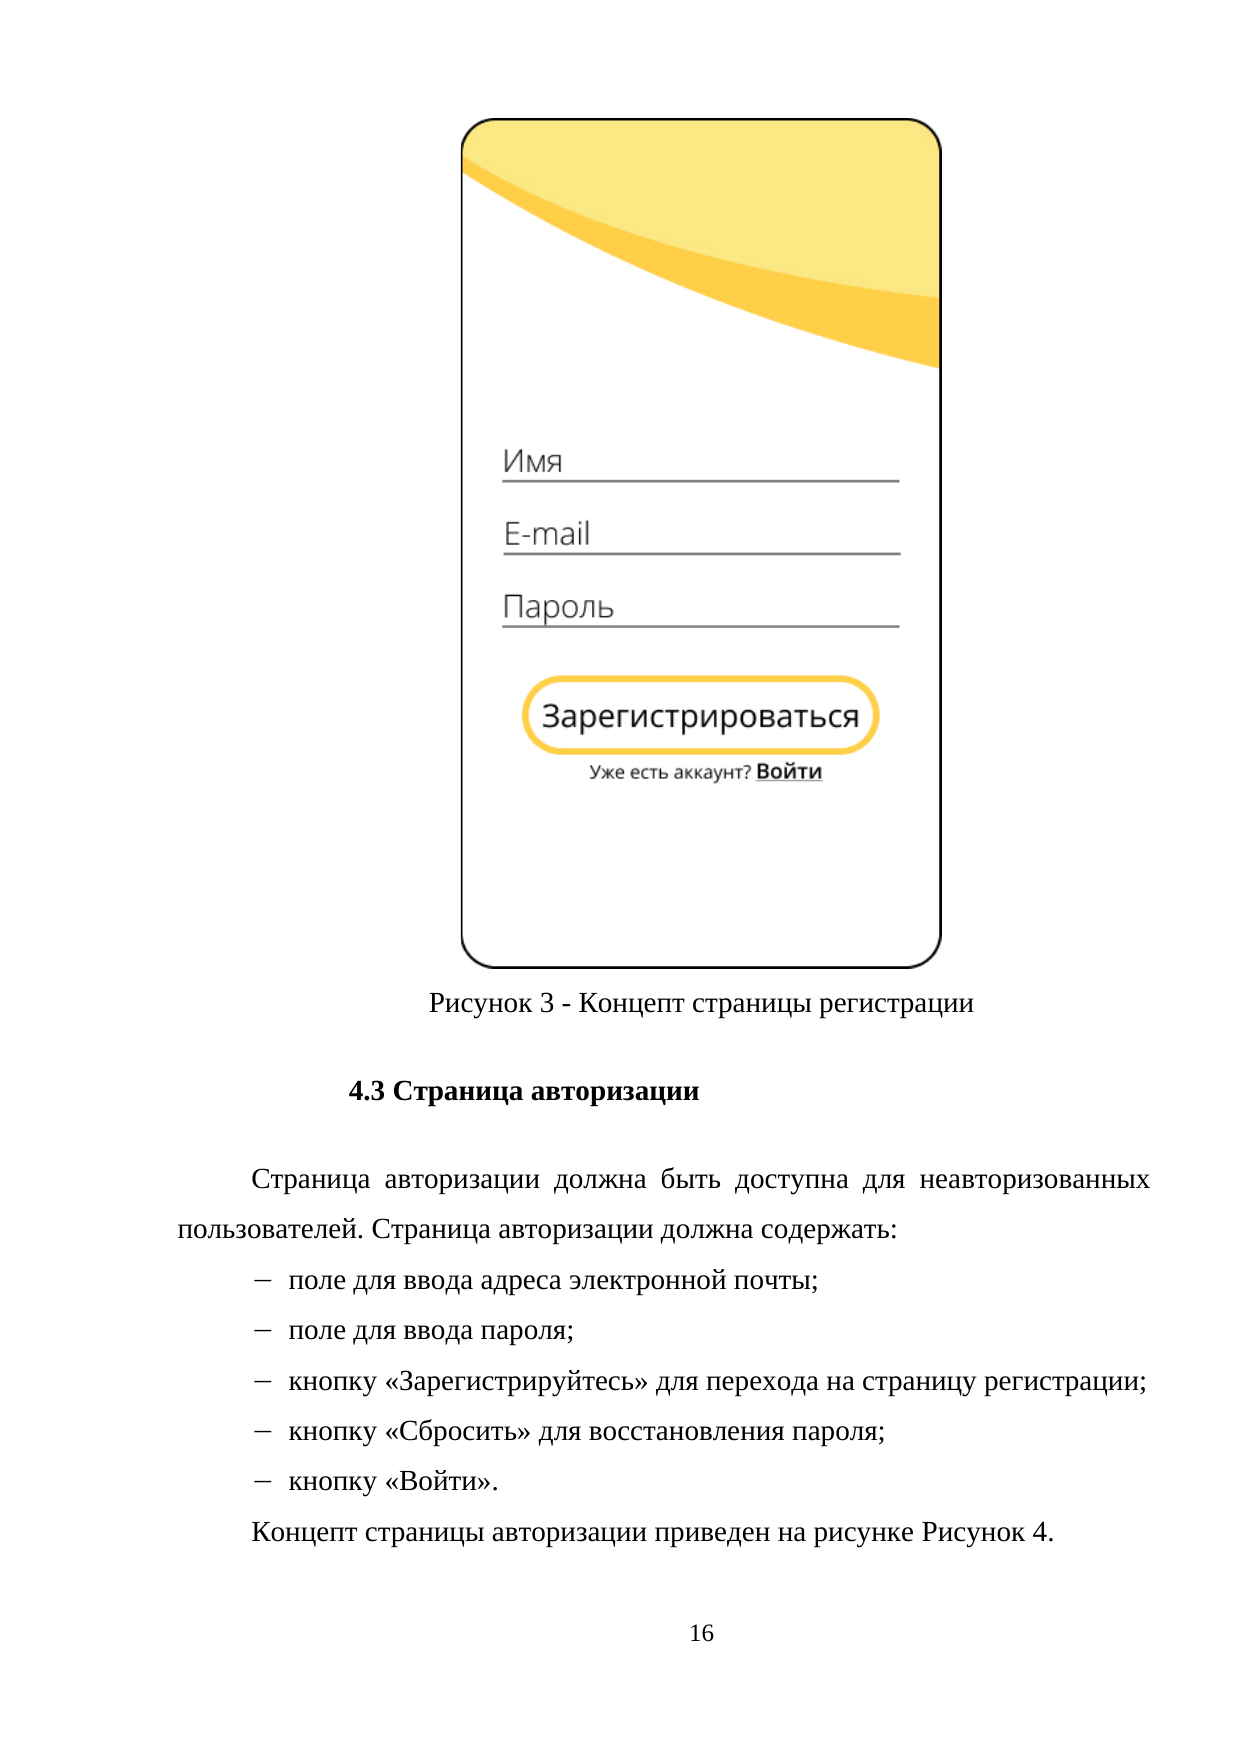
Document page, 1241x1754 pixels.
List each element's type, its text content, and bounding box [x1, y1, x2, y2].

text Концепт страницы авторизации приведен на рисунке Рисунок 4. [177, 1514, 1152, 1547]
text кнопку «Сбросить» для восстановления пароля; [251, 1413, 1152, 1447]
text поле для ввода пароля; [251, 1312, 1152, 1346]
text Рисунок 3 - Концепт страницы регистрации [177, 986, 1152, 1019]
subtitle Страница авторизации [275, 1073, 1152, 1107]
text поле для ввода адреса электронной почты; [251, 1262, 1152, 1296]
text кнопку «Войти». [251, 1463, 1152, 1497]
picture [460, 118, 942, 969]
text Страница авторизации должна быть доступна для неавторизованных пользователей. Страница авторизации должна содержать: [177, 1161, 1152, 1245]
text кнопку «Зарегистрируйтесь» для перехода на страницу регистрации; [251, 1363, 1152, 1396]
